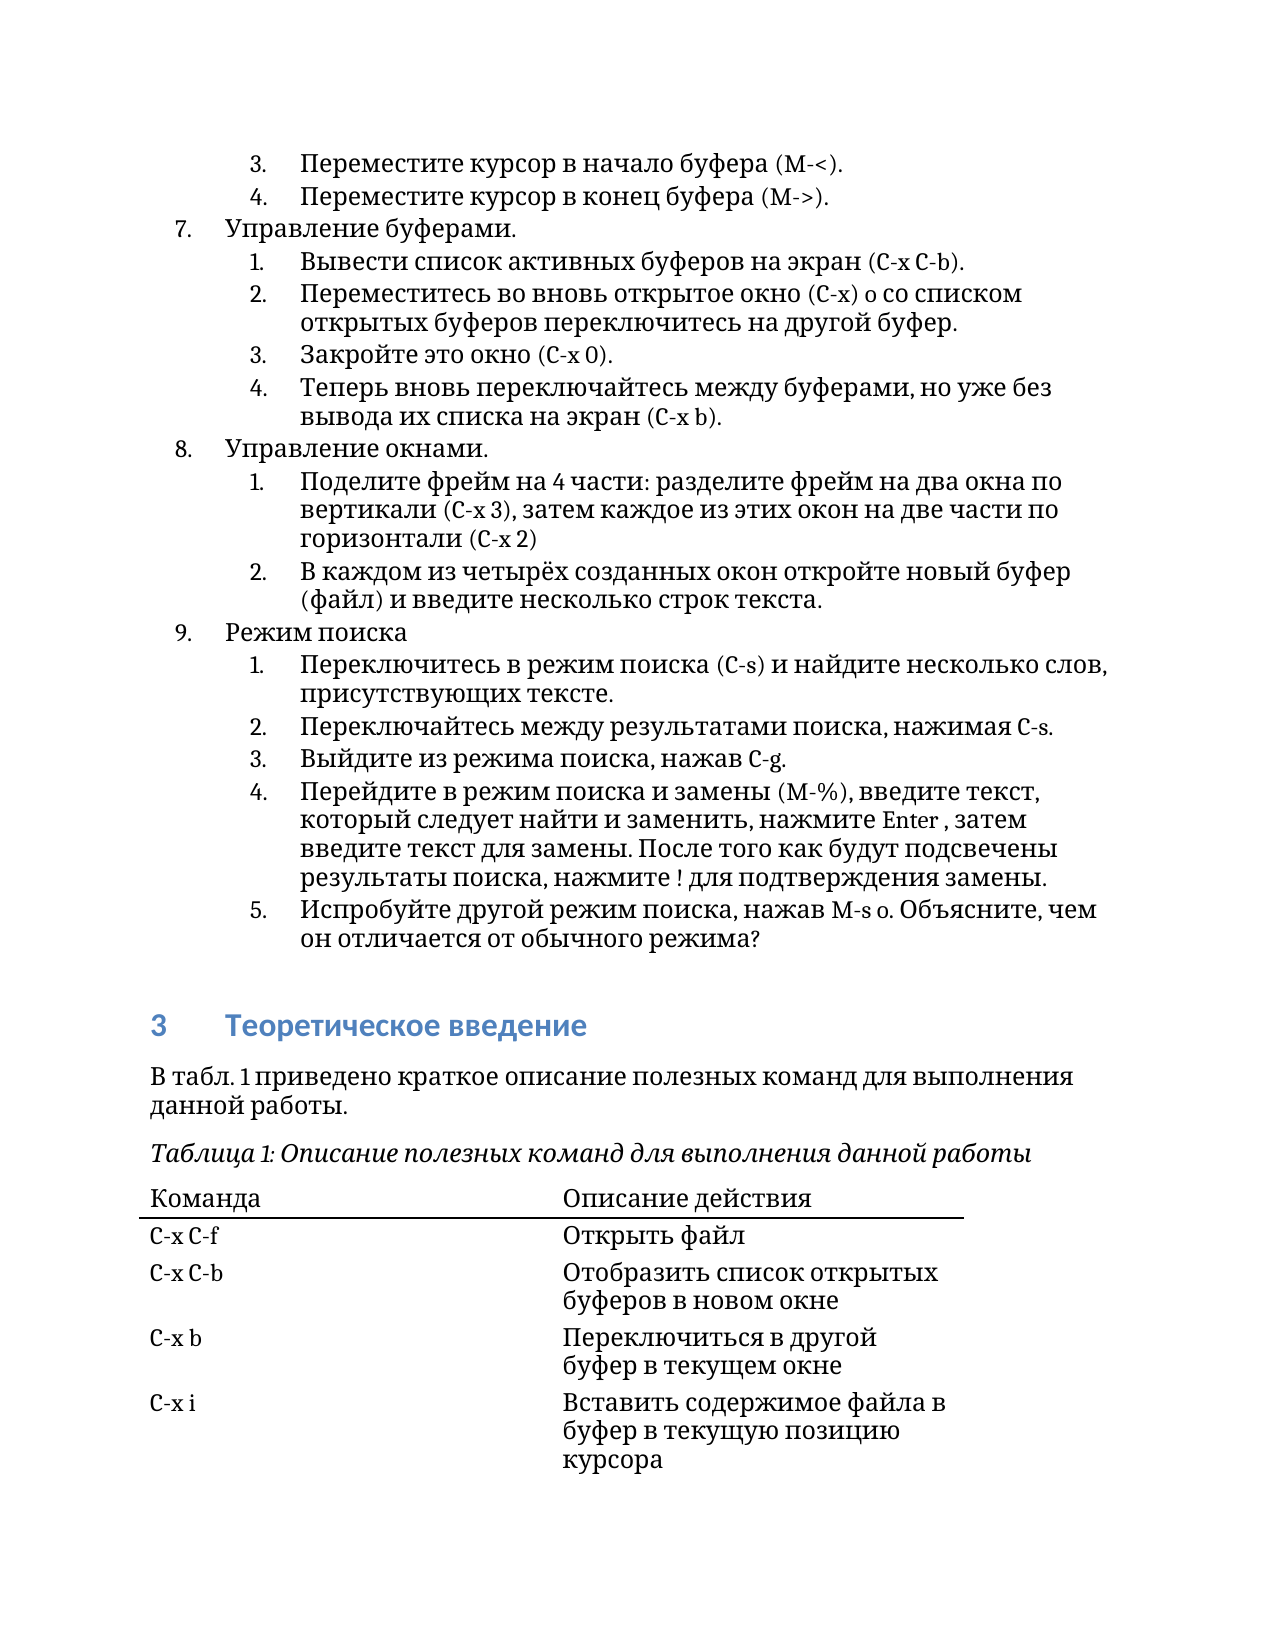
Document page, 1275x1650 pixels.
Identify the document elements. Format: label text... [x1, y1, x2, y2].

list Теперь вновь переключайтесь между буферами, но уже без вывода их списка на экран (C-x b). [250, 374, 1125, 431]
table_cell C-x b [139, 1320, 551, 1385]
table_cell Открыть файл [551, 1219, 964, 1255]
table_header Описание действия [551, 1181, 964, 1217]
list Поделите фрейм на 4 части: разделите фрейм на два окна по вертикали (C-x 3), затем каждое из этих окон на две части по горизонтали (C-x 2) [250, 467, 1125, 554]
text В табл. 1 приведено краткое описание полезных команд для выполнения данной работы. [150, 1063, 1125, 1121]
list Вывести список активных буферов на экран (C-x C-b). [250, 247, 1125, 276]
list Закройте это окно (C-x 0). [250, 341, 1125, 370]
list Режим поиска [175, 619, 1125, 647]
list Переместите курсор в конец буфера (M->). [250, 182, 1125, 211]
list Испробуйте другой режим поиска, нажав M-s o. Объясните, чем он отличается от обычного режима? [250, 896, 1125, 954]
subtitle 3 Теоретическое введение [150, 1004, 1125, 1044]
table_cell C-x i [139, 1385, 551, 1478]
text Таблица 1: Описание полезных команд для выполнения данной работы [150, 1139, 1125, 1168]
list Переключайтесь между результатами поиска, нажимая C-s. [250, 712, 1125, 741]
list Переместите курсор в начало буфера (M-<). [250, 150, 1125, 179]
list Переместитесь во вновь открытое окно (C-x) o со списком открытых буферов переключитесь на другой буфер. [250, 280, 1125, 337]
list Выйдите из режима поиска, нажав C-g. [250, 745, 1125, 774]
list В каждом из четырёх созданных окон откройте новый буфер (файл) и введите несколько строк текста. [250, 557, 1125, 615]
list Управление буферами. [175, 215, 1125, 244]
table_header Команда [139, 1181, 551, 1217]
table_cell Отобразить список открытых буферов в новом окне [551, 1255, 964, 1320]
list Управление окнами. [175, 435, 1125, 464]
list Переключитесь в режим поиска (C-s) и найдите несколько слов, присутствующих тексте. [250, 651, 1125, 709]
list Перейдите в режим поиска и замены (M-%), введите текст, который следует найти и заменить, нажмите Enter , затем введите текст для замены. После того как будут подсвечены результаты поиска, нажмите ! для подтверждения замены. [250, 777, 1125, 892]
table_cell C-x C-f [139, 1219, 551, 1255]
table_cell Вставить содержимое файла в буфер в текущую позицию курсора [551, 1385, 964, 1478]
table_cell Переключиться в другой буфер в текущем окне [551, 1320, 964, 1385]
table_cell C-x C-b [139, 1255, 551, 1320]
